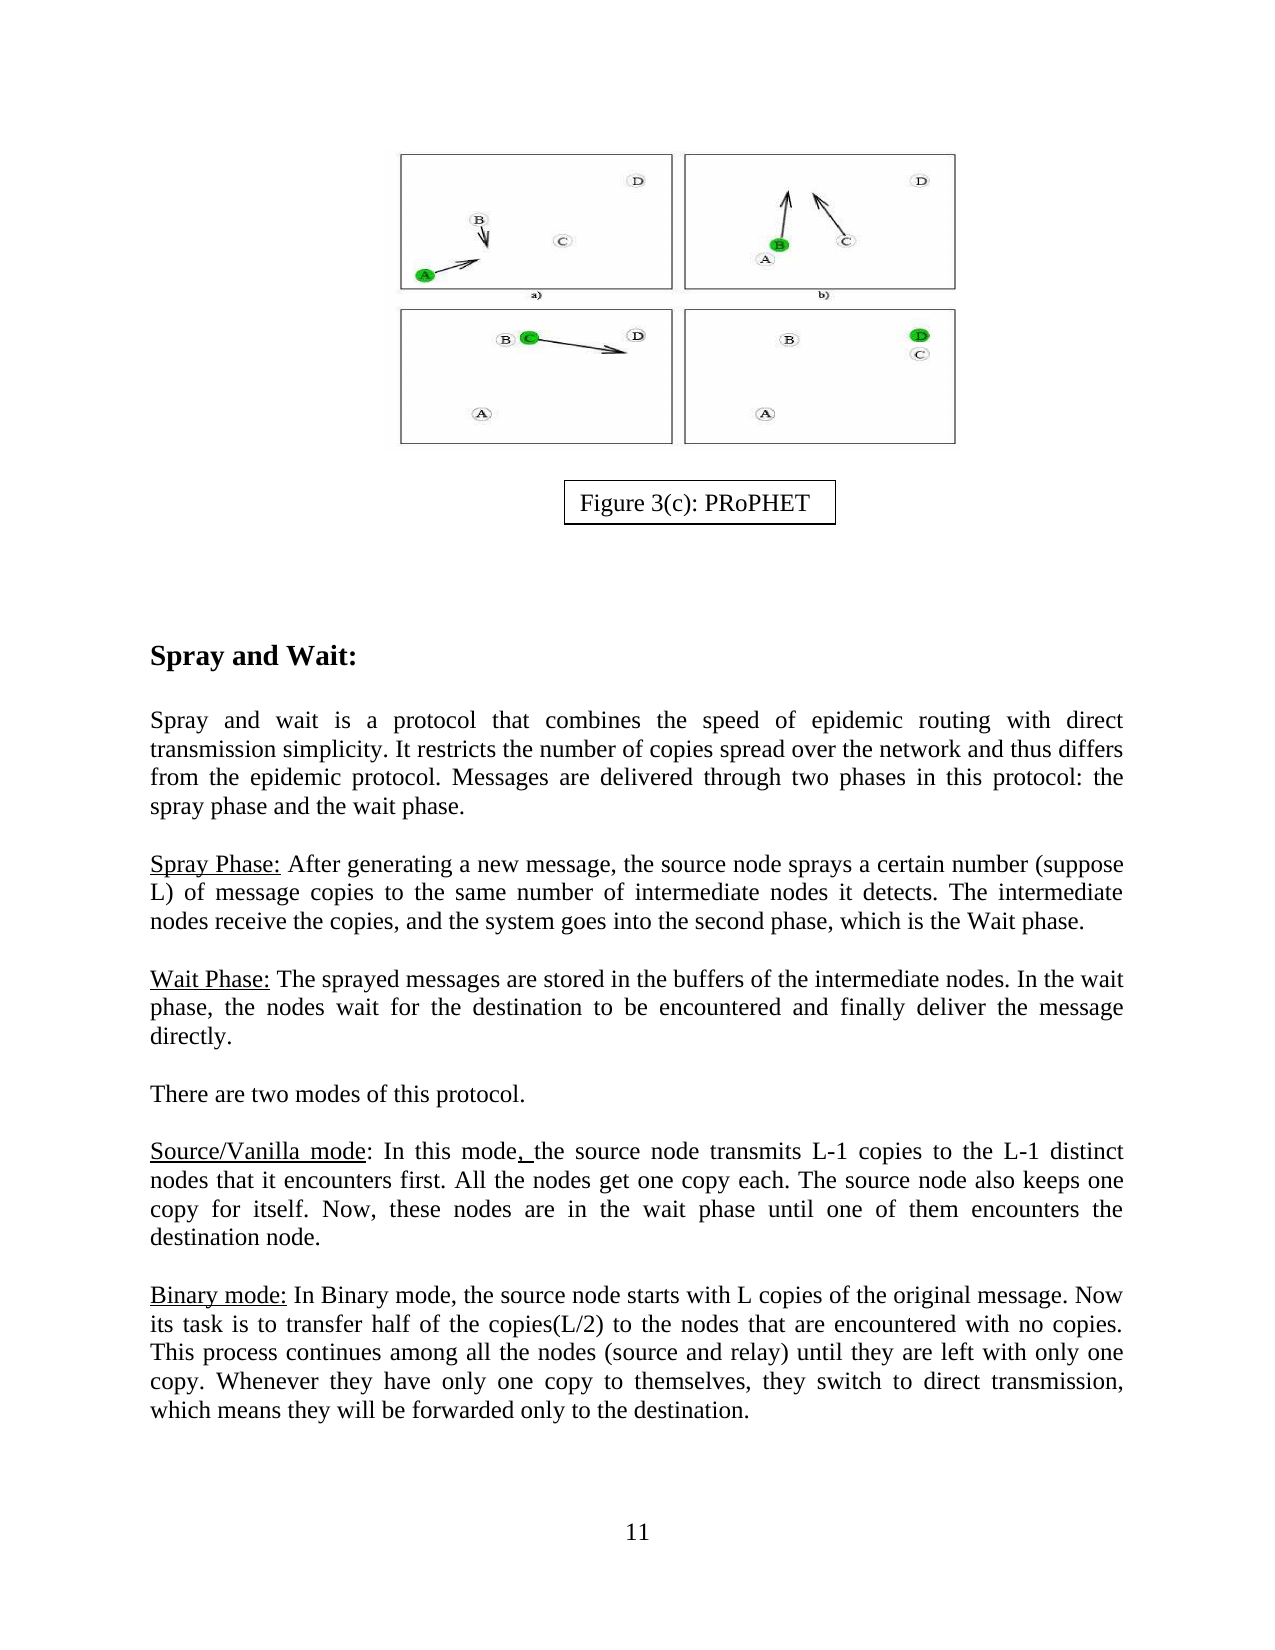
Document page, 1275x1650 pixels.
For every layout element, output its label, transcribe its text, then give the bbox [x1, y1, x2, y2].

text Spray and Wait: [150, 638, 1125, 671]
text Source/Vanilla mode: In this mode, the source node transmits L-1 copies to the L-1 distinct nodes that it encounters first. All the nodes get one copy each. The source node also keeps one copy for itself. Now, these nodes are in the wait phase until one of them encounters the destination node. [150, 1136, 1125, 1251]
text Spray Phase: After generating a new message, the source node sprays a certain number (suppose L) of message copies to the same number of intermediate nodes it detects. The intermediate nodes receive the copies, and the system goes into the second phase, which is the Wait phase. [150, 849, 1125, 935]
picture [384, 150, 965, 451]
text Wait Phase: The sprayed messages are stored in the buffers of the intermediate nodes. In the wait phase, the nodes wait for the destination to be encountered and finally deliver the message directly. [150, 964, 1125, 1050]
text Binary mode: In Binary mode, the source node starts with L copies of the original message. Now its task is to transfer half of the copies(L/2) to the nodes that are encountered with no copies. This process continues among all the nodes (source and relay) until they are left with only one copy. Whenever they have only one copy to themselves, they switch to direct transmission, which means they will be forwarded only to the destination. [150, 1280, 1125, 1424]
text Spray and wait is a protocol that combines the speed of epidemic routing with direct transmission simplicity. It restricts the number of copies spread over the network and thus differs from the epidemic protocol. Messages are delivered through two phases in this protocol: the spray phase and the wait phase. [150, 705, 1125, 820]
text There are two modes of this protocol. [150, 1079, 1125, 1107]
